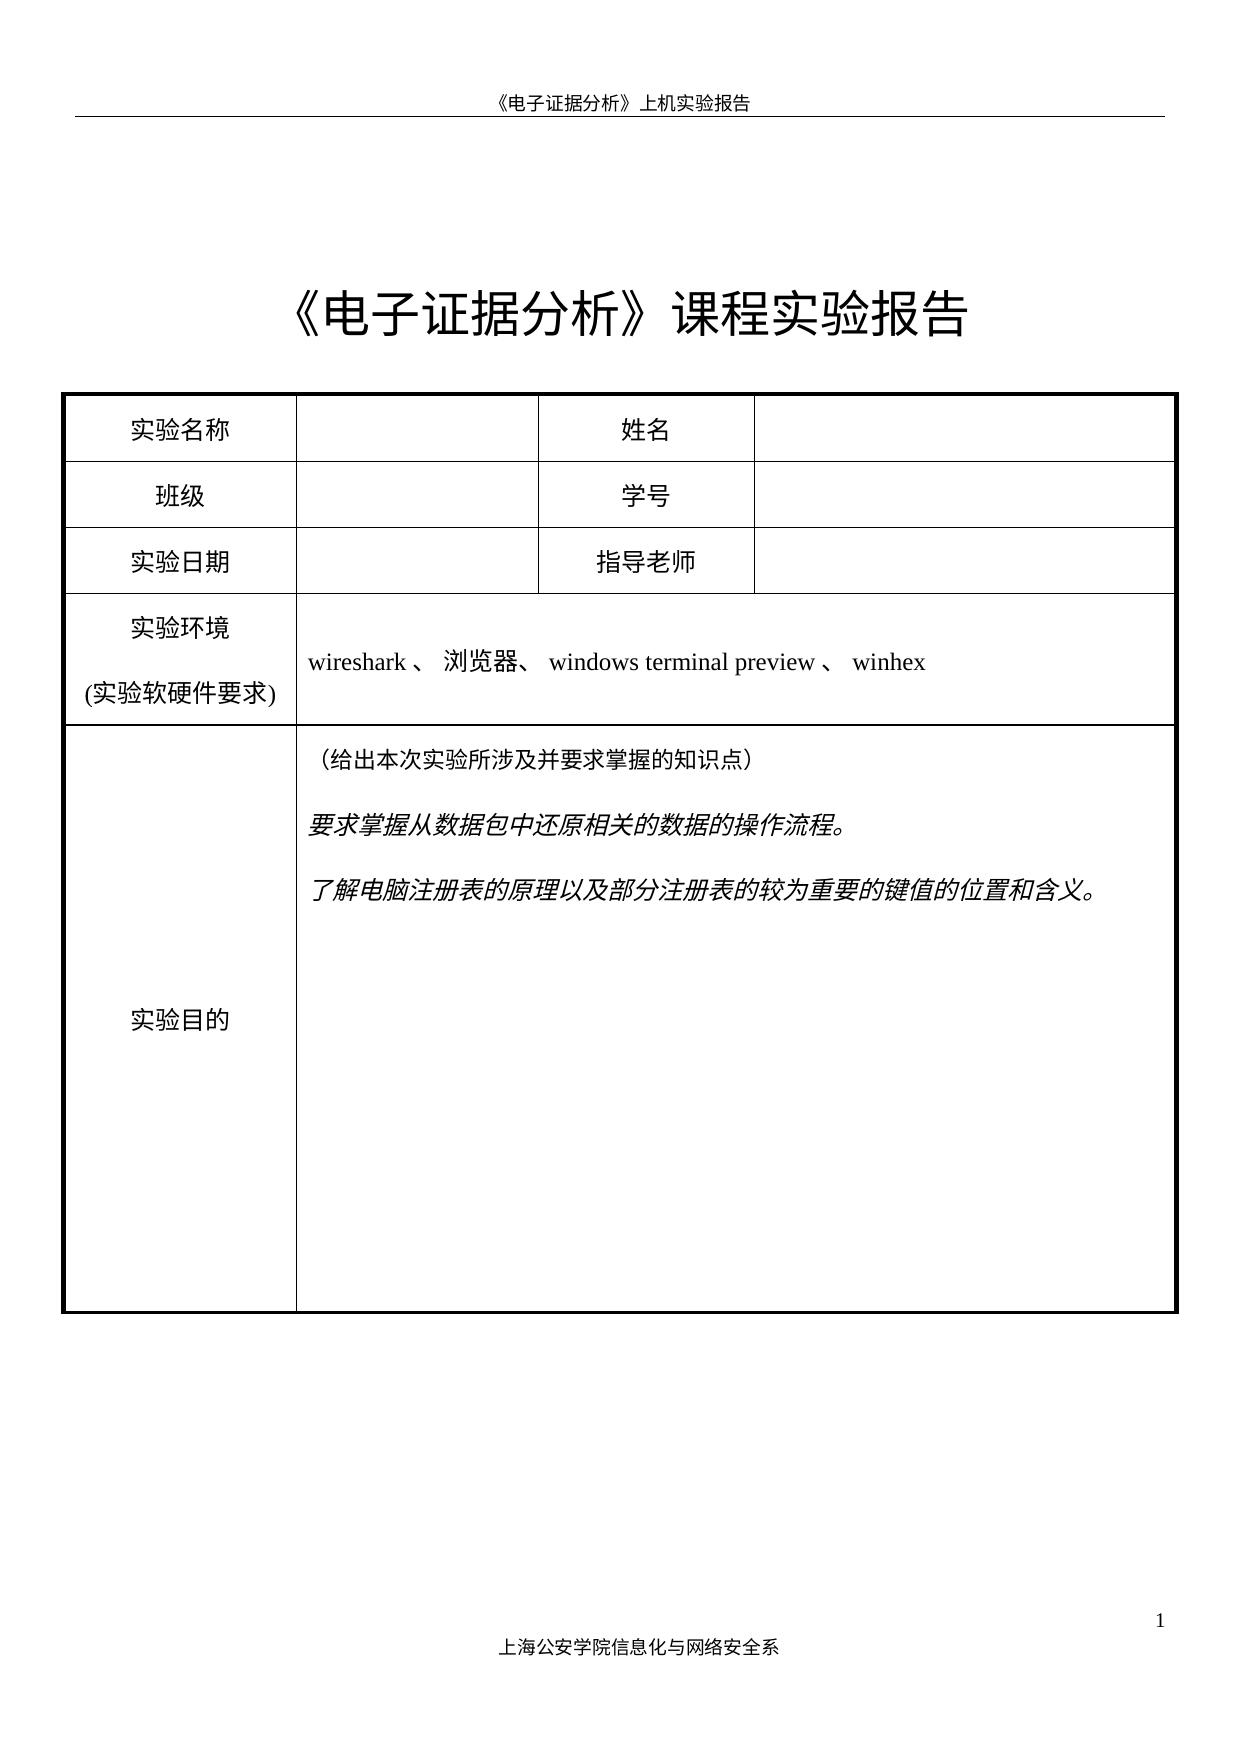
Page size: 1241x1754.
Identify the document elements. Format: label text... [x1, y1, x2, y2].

table_header [755, 396, 1174, 461]
table_cell 实验环境 (实验软硬件要求) [66, 594, 296, 724]
table_cell 实验日期 [66, 528, 296, 593]
table_cell 实验目的 [66, 726, 296, 1311]
table_cell wireshark 、 浏览器、 windows terminal preview 、 winhex [297, 594, 1174, 724]
table_cell [755, 462, 1174, 527]
table_cell 学号 [539, 462, 754, 527]
table_cell （给出本次实验所涉及并要求掌握的知识点） 要求掌握从数据包中还原相关的数据的操作流程。 了解电脑注册表的原理以及部分注册表的较为重要的键值的位置和含义。 [297, 726, 1174, 1311]
table_cell [297, 462, 538, 527]
table_header 姓名 [539, 396, 754, 461]
table_header [297, 396, 538, 461]
table_cell [297, 528, 538, 593]
table_cell 指导老师 [539, 528, 754, 593]
table_header 实验名称 [66, 396, 296, 461]
table_cell [755, 528, 1174, 593]
text 《电子证据分析》课程实验报告 [75, 262, 1165, 359]
table_cell 班级 [66, 462, 296, 527]
